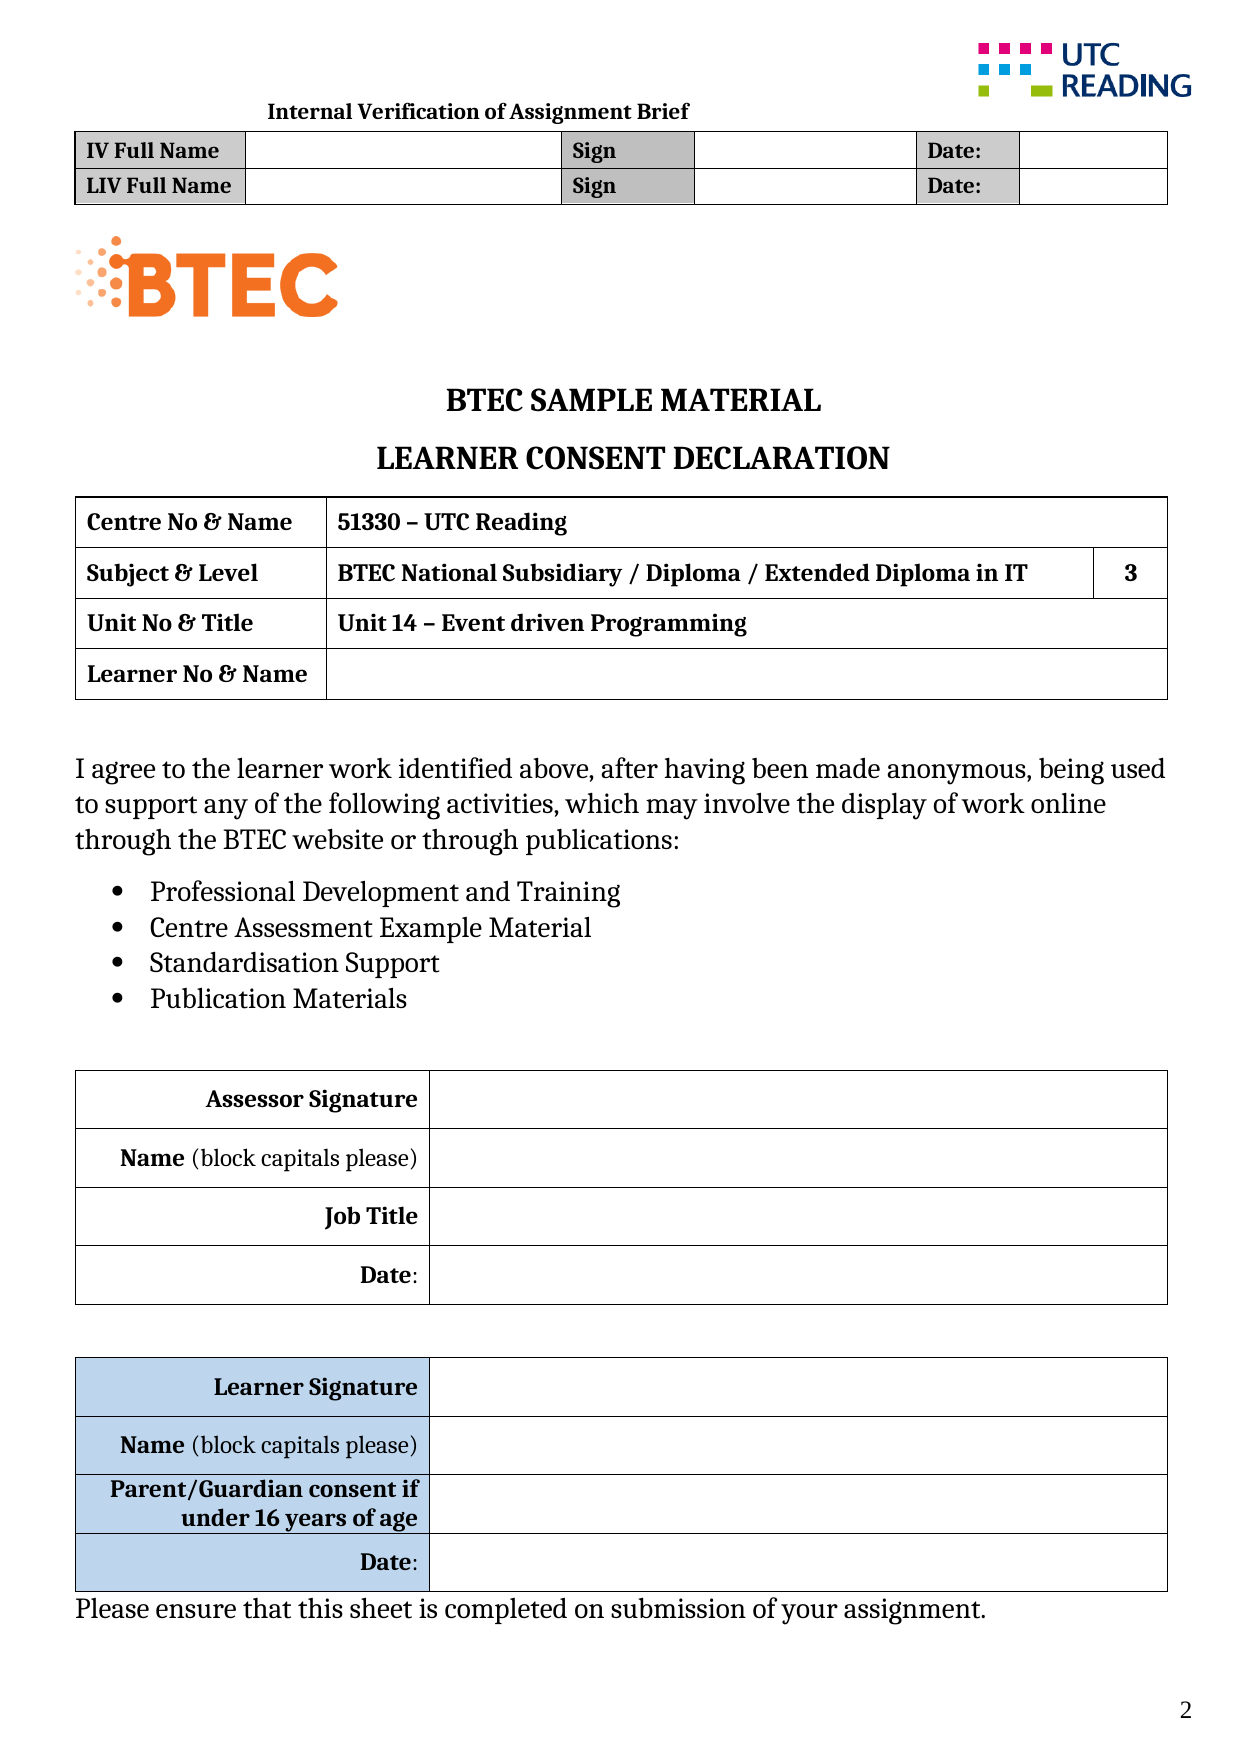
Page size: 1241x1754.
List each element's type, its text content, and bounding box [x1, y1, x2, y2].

table_header [430, 1071, 1167, 1128]
table_cell Date: [76, 1246, 429, 1304]
table_cell Sign [562, 169, 694, 203]
picture [75, 236, 338, 317]
text BTEC Sample Material [75, 382, 1192, 420]
list Centre Assessment Example Material [112, 911, 1192, 944]
table_cell Unit No & Title [76, 599, 326, 648]
table_cell Parent/Guardian consent if under 16 years of age [76, 1475, 429, 1533]
table_header Assessor Signature [76, 1071, 429, 1128]
table_cell [695, 169, 916, 203]
table_cell Unit 14 – Event driven Programming [327, 599, 1167, 648]
table_cell [430, 1188, 1167, 1245]
table_cell BTEC National Subsidiary / Diploma / Extended Diploma in IT [327, 548, 1093, 598]
table_header IV Full Name [76, 132, 245, 168]
table_header Sign [562, 132, 694, 168]
table_header [430, 1358, 1167, 1416]
table_cell [430, 1534, 1167, 1591]
table_cell 3 [1094, 548, 1167, 598]
text Learner Consent Declaration [75, 439, 1192, 477]
table_header Date: [917, 132, 1019, 168]
table_cell LIV Full Name [76, 169, 245, 203]
table_header Centre No & Name [76, 498, 326, 547]
table_cell [430, 1475, 1167, 1533]
list Publication Materials [112, 982, 1192, 1015]
text Please ensure that this sheet is completed on submission of your assignment. [75, 1592, 1192, 1626]
table_header Learner Signature [76, 1358, 429, 1416]
table_cell Date: [76, 1534, 429, 1591]
table_cell [246, 169, 561, 203]
table_cell [1020, 169, 1167, 203]
list Professional Development and Training [112, 875, 1192, 909]
table_cell Job Title [76, 1188, 429, 1245]
table_cell Name (block capitals please) [76, 1417, 429, 1474]
table_cell Learner No & Name [76, 649, 326, 699]
table_cell Subject & Level [76, 548, 326, 598]
table_header 51330 – UTC Reading [327, 498, 1167, 547]
text Internal Verification of Assignment Brief [267, 99, 839, 124]
table_header [246, 132, 561, 168]
table_cell [327, 649, 1167, 699]
table_header [695, 132, 916, 168]
table_cell [430, 1129, 1167, 1187]
table_cell Name (block capitals please) [76, 1129, 429, 1187]
picture [975, 40, 1194, 99]
table_header [1020, 132, 1167, 168]
table_cell [430, 1246, 1167, 1304]
list Standardisation Support [112, 946, 1192, 980]
text I agree to the learner work identified above, after having been made anonymous, being used to support any of the following activities, which may involve the display of work online through the BTEC website or through publications: [75, 752, 1192, 857]
table_cell Date: [917, 169, 1019, 203]
table_cell [430, 1417, 1167, 1474]
